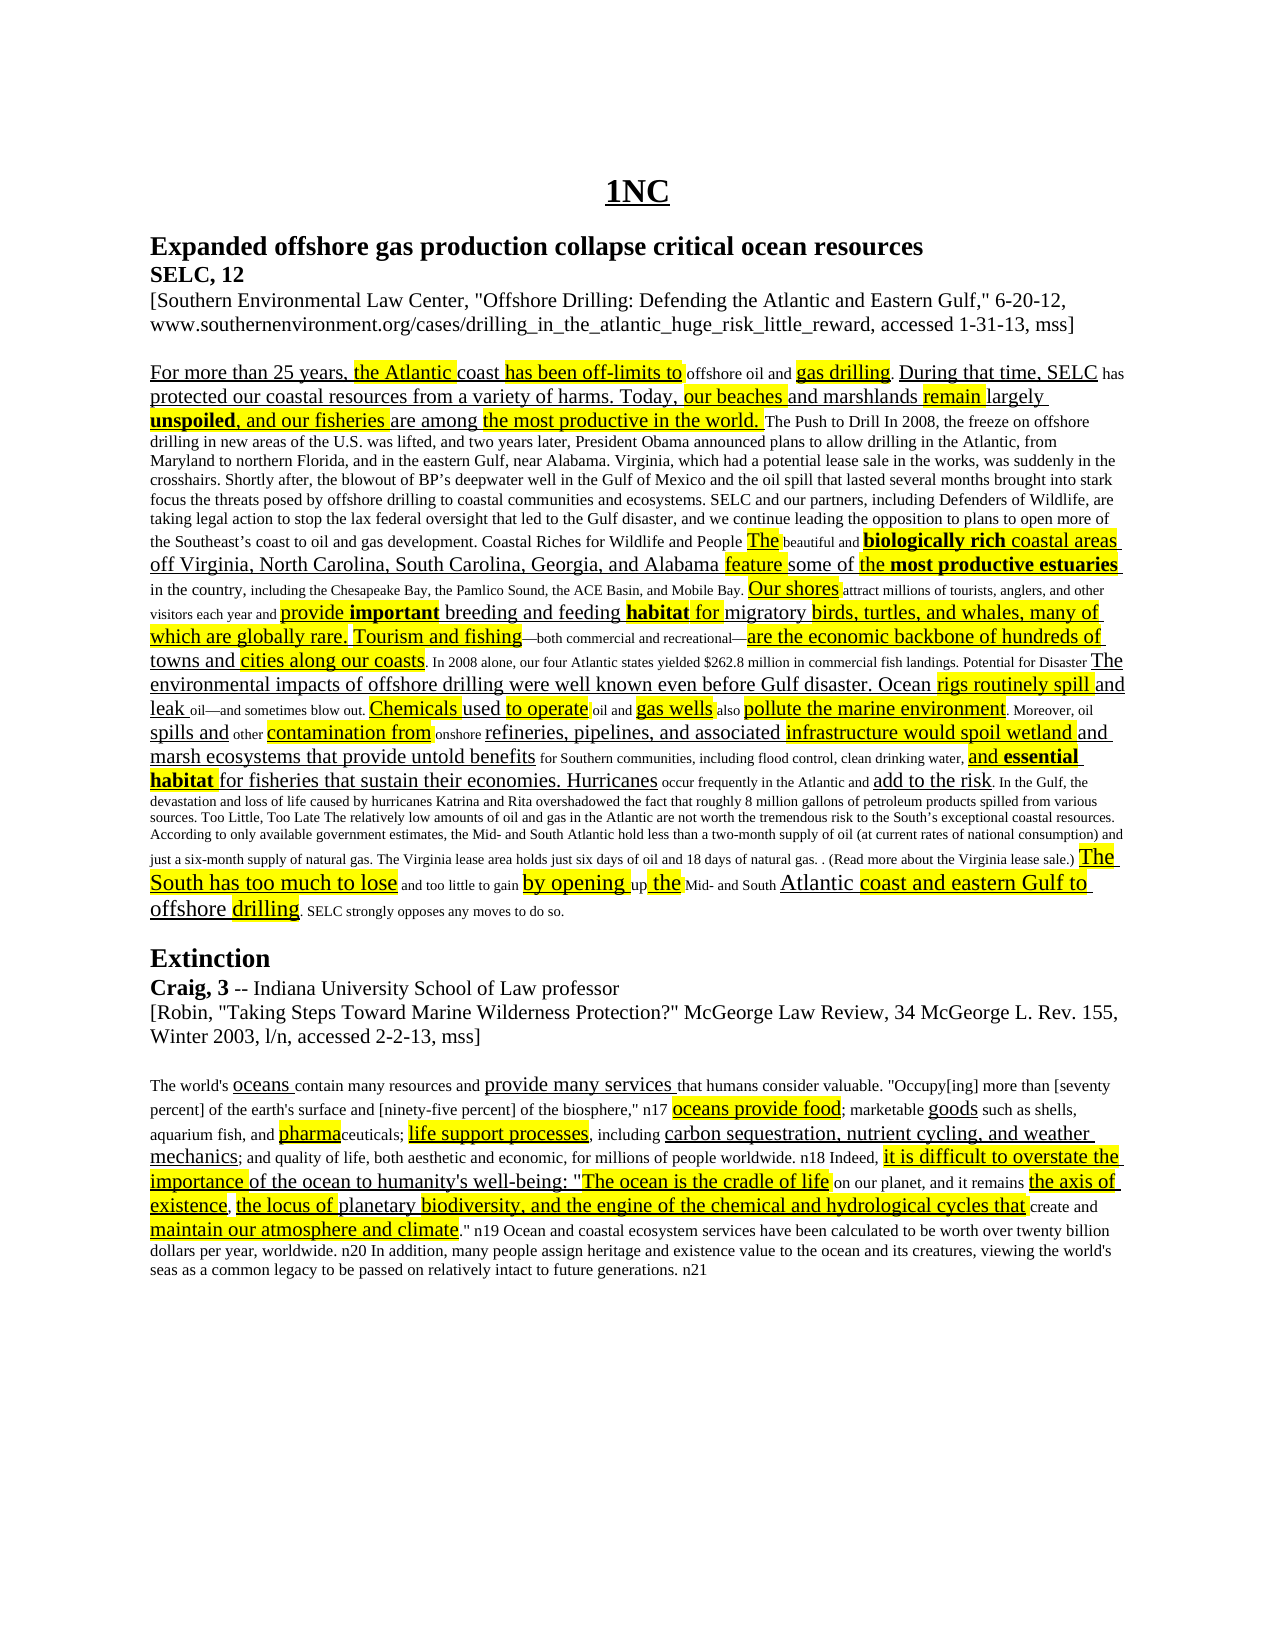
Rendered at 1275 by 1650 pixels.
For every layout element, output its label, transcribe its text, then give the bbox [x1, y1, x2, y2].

subtitle Expanded offshore gas production collapse critical ocean resources [150, 230, 1125, 261]
text For more than 25 years, the Atlantic coast has been off-limits to offshore oil and gas drilling. During that time, SELC has protected our coastal resources from a variety of harms. Today, our beaches and marshlands remain largely unspoiled, and our fisheries are among the most productive in the world. The Push to Drill In 2008, the freeze on offshore drilling in new areas of the U.S. was lifted, and two years later, President Obama announced plans to allow drilling in the Atlantic, from Maryland to northern Florida, and in the eastern Gulf, near Alabama. Virginia, which had a potential lease sale in the works, was suddenly in the crosshairs. Shortly after, the blowout of BP’s deepwater well in the Gulf of Mexico and the oil spill that lasted several months brought into stark focus the threats posed by offshore drilling to coastal communities and ecosystems. SELC and our partners, including Defenders of Wildlife, are taking legal action to stop the lax federal oversight that led to the Gulf disaster, and we continue leading the opposition to plans to open more of the Southeast’s coast to oil and gas development. Coastal Riches for Wildlife and People The beautiful and biologically rich coastal areas off Virginia, North Carolina, South Carolina, Georgia, and Alabama feature some of the most productive estuaries in the country, including the Chesapeake Bay, the Pamlico Sound, the ACE Basin, and Mobile Bay. Our shores attract millions of tourists, anglers, and other visitors each year and provide important breeding and feeding habitat for migratory birds, turtles, and whales, many of which are globally rare. Tourism and fishing—both commercial and recreational—are the economic backbone of hundreds of towns and cities along our coasts. In 2008 alone, our four Atlantic states yielded $262.8 million in commercial fish landings. Potential for Disaster The environmental impacts of offshore drilling were well known even before Gulf disaster. Ocean rigs routinely spill and leak oil—and sometimes blow out. Chemicals used to operate oil and gas wells also pollute the marine environment. Moreover, oil spills and other contamination from onshore refineries, pipelines, and associated infrastructure would spoil wetland and marsh ecosystems that provide untold benefits for Southern communities, including flood control, clean drinking water, and essential habitat for fisheries that sustain their economies. Hurricanes occur frequently in the Atlantic and add to the risk. In the Gulf, the devastation and loss of life caused by hurricanes Katrina and Rita overshadowed the fact that roughly 8 million gallons of petroleum products spilled from various sources. Too Little, Too Late The relatively low amounts of oil and gas in the Atlantic are not worth the tremendous risk to the South’s exceptional coastal resources. According to only available government estimates, the Mid- and South Atlantic hold less than a two-month supply of oil (at current rates of national consumption) and just a six-month supply of natural gas. The Virginia lease area holds just six days of oil and 18 days of natural gas. . (Read more about the Virginia lease sale.) The South has too much to lose and too little to gain by opening up the Mid- and South Atlantic coast and eastern Gulf to offshore drilling. SELC strongly opposes any moves to do so. [150, 694, 1125, 922]
subtitle Extinction [150, 943, 1125, 974]
text [Southern Environmental Law Center, "Offshore Drilling: Defending the Atlantic and Eastern Gulf," 6-20-12, www.southernenvironment.org/cases/drilling_in_the_atlantic_huge_risk_little_reward, accessed 1-31-13, mss] [150, 287, 1125, 336]
text Craig, 3 -- Indiana University School of Law professor [150, 974, 1125, 1000]
text For more than 25 years, the Atlantic coast has been off-limits to offshore oil and gas drilling. During that time, SELC has protected our coastal resources from a variety of harms. Today, our beaches and marshlands remain largely unspoiled, and our fisheries are among the most productive in the world. The Push to Drill In 2008, the freeze on offshore drilling in new areas of the U.S. was lifted, and two years later, President Obama announced plans to allow drilling in the Atlantic, from Maryland to northern Florida, and in the eastern Gulf, near Alabama. Virginia, which had a potential lease sale in the works, was suddenly in the crosshairs. Shortly after, the blowout of BP’s deepwater well in the Gulf of Mexico and the oil spill that lasted several months brought into stark focus the threats posed by offshore drilling to coastal communities and ecosystems. SELC and our partners, including Defenders of Wildlife, are taking legal action to stop the lax federal oversight that led to the Gulf disaster, and we continue leading the opposition to plans to open more of the Southeast’s coast to oil and gas development. Coastal Riches for Wildlife and People The beautiful and biologically rich coastal areas off Virginia, North Carolina, South Carolina, Georgia, and Alabama feature some of the most productive estuaries in the country, including the Chesapeake Bay, the Pamlico Sound, the ACE Basin, and Mobile Bay. Our shores attract millions of tourists, anglers, and other visitors each year and provide important breeding and feeding habitat for migratory birds, turtles, and whales, many of which are globally rare. Tourism and fishing—both commercial and recreational—are the economic backbone of hundreds of towns and cities along our coasts. In 2008 alone, our four Atlantic states yielded $262.8 million in commercial fish landings. Potential for Disaster The environmental impacts of offshore drilling were well known even before Gulf disaster. Ocean rigs routinely spill and leak oil—and sometimes blow out. Chemicals used to operate oil and gas wells also pollute the marine environment. Moreover, oil spills and other contamination from onshore refineries, pipelines, and associated infrastructure would spoil wetland and marsh ecosystems that provide untold benefits for Southern communities, including flood control, clean drinking water, and essential habitat for fisheries that sustain their economies. Hurricanes occur frequently in the Atlantic and add to the risk. In the Gulf, the devastation and loss of life caused by hurricanes Katrina and Rita overshadowed the fact that roughly 8 million gallons of petroleum products spilled from various sources. Too Little, Too Late The relatively low amounts of oil and gas in the Atlantic are not worth the tremendous risk to the South’s exceptional coastal resources. According to only available government estimates, the Mid- and South Atlantic hold less than a two-month supply of oil (at current rates of national consumption) and just a six-month supply of natural gas. The Virginia lease area holds just six days of oil and 18 days of natural gas. . (Read more about the Virginia lease sale.) The South has too much to lose and too little to gain by opening up the Mid- and South Atlantic coast and eastern Gulf to offshore drilling. SELC strongly opposes any moves to do so. [150, 360, 1125, 693]
text SELC, 12 [150, 261, 1125, 287]
text [Robin, "Taking Steps Toward Marine Wilderness Protection?" McGeorge Law Review, 34 McGeorge L. Rev. 155, Winter 2003, l/n, accessed 2-2-13, mss] [150, 1000, 1125, 1048]
text The world's oceans contain many resources and provide many services that humans consider valuable. "Occupy[ing] more than [seventy percent] of the earth's surface and [ninety-five percent] of the biosphere," n17 oceans provide food; marketable goods such as shells, aquarium fish, and pharmaceuticals; life support processes, including carbon sequestration, nutrient cycling, and weather mechanics; and quality of life, both aesthetic and economic, for millions of people worldwide. n18 Indeed, it is difficult to overstate the importance of the ocean to humanity's well-being: "The ocean is the cradle of life on our planet, and it remains the axis of existence, the locus of planetary biodiversity, and the engine of the chemical and hydrological cycles that create and maintain our atmosphere and climate." n19 Ocean and coastal ecosystem services have been calculated to be worth over twenty billion dollars per year, worldwide. n20 In addition, many people assign heritage and existence value to the ocean and its creatures, viewing the world's seas as a common legacy to be passed on relatively intact to future generations. n21 [150, 1072, 1125, 1279]
subtitle 1NC [150, 171, 1125, 209]
